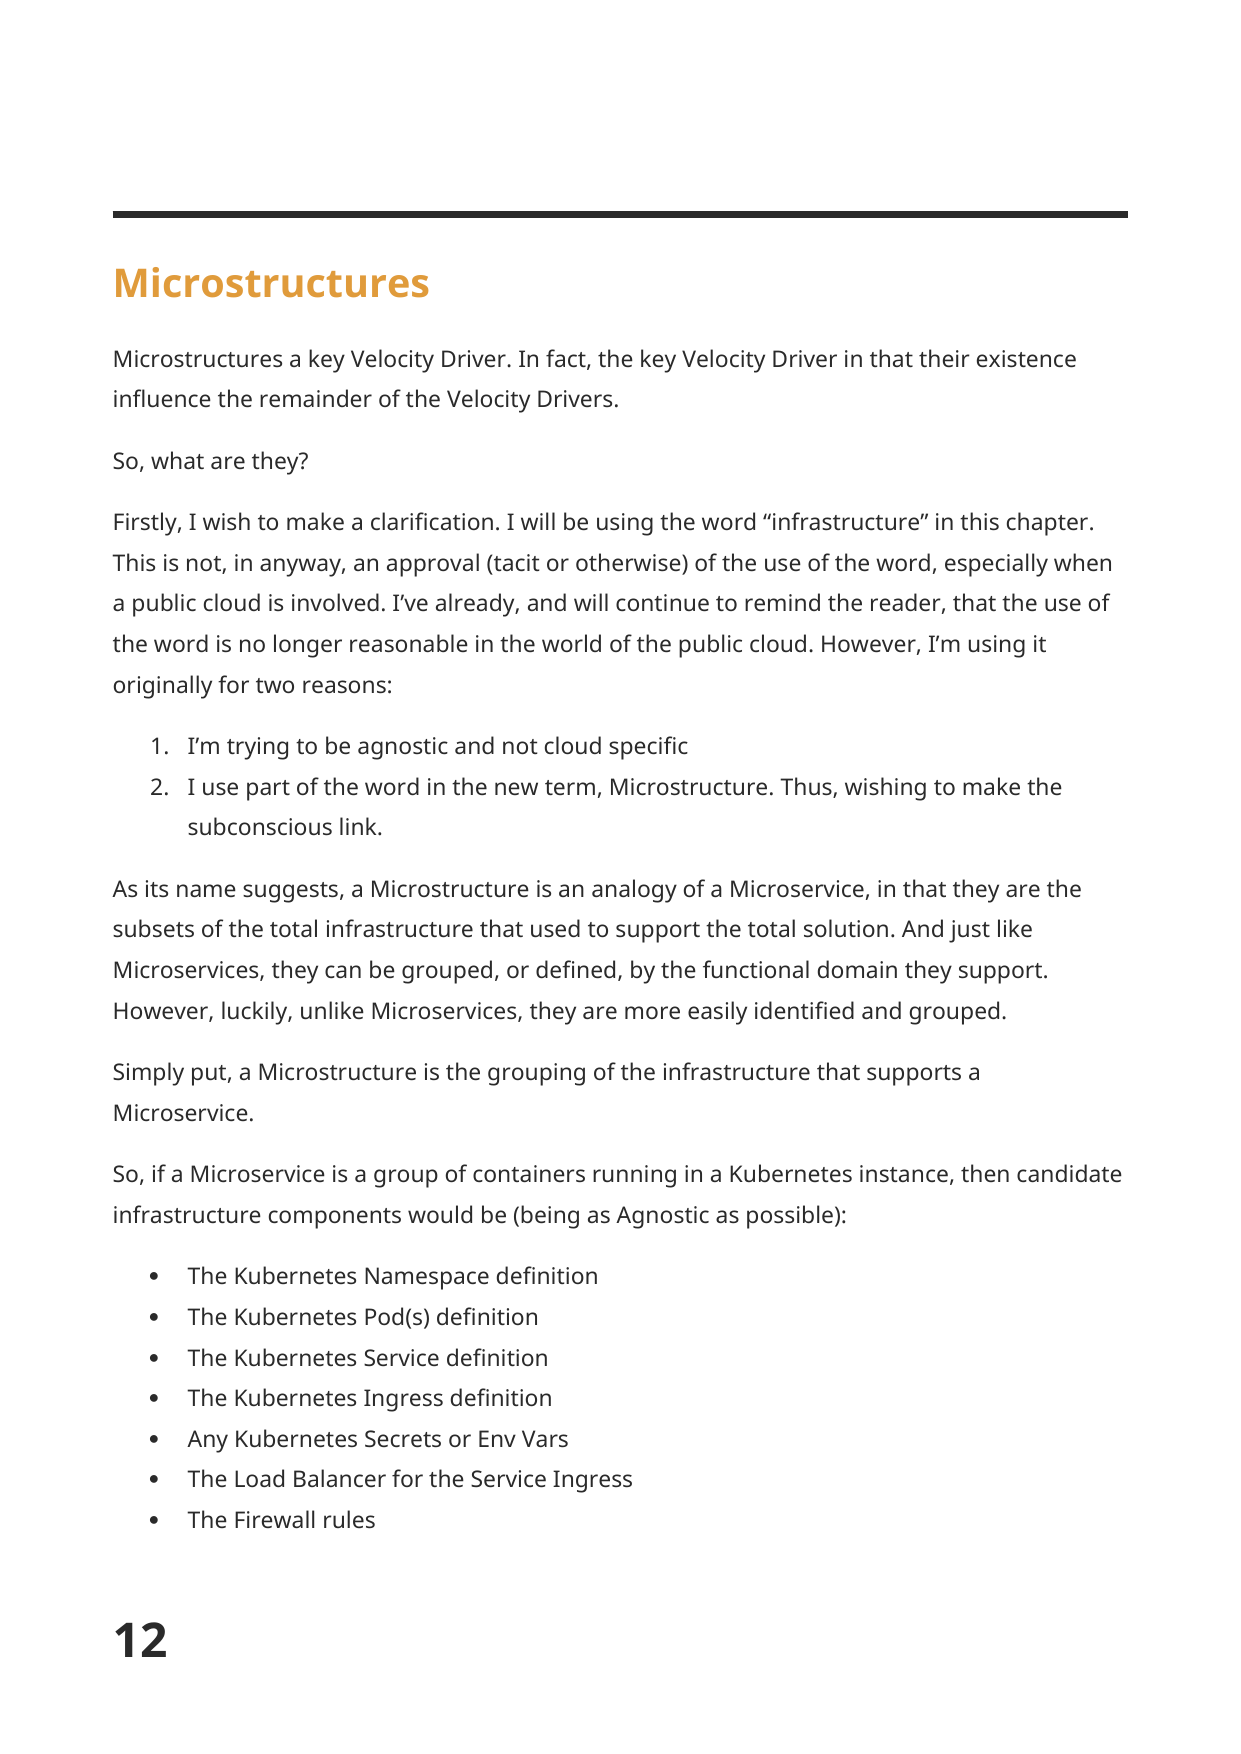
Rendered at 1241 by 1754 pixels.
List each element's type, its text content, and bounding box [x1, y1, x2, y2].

list The Kubernetes Namespace definition [150, 1260, 1128, 1291]
text So, if a Microservice is a group of containers running in a Kubernetes instance, then candidate infrastructure components would be (being as Agnostic as possible): [112, 1158, 1128, 1230]
list Any Kubernetes Secrets or Env Vars [150, 1423, 1128, 1454]
list The Kubernetes Ingress definition [150, 1382, 1128, 1413]
text Simply put, a Microstructure is the grouping of the infrastructure that supports a Microservice. [112, 1056, 1128, 1128]
list The Load Balancer for the Service Ingress [150, 1463, 1128, 1494]
text So, what are they? [112, 444, 1128, 476]
list I use part of the word in the new term, Microstructure. Thus, wishing to make the subconscious link. [150, 771, 1128, 842]
list The Kubernetes Pod(s) definition [150, 1301, 1128, 1332]
text As its name suggests, a Microstructure is an analogy of a Microservice, in that they are the subsets of the total infrastructure that used to support the total solution. And just like Microservices, they can be grouped, or defined, by the functional domain they support. However, luckily, unlike Microservices, they are more easily identified and grouped. [112, 873, 1128, 1026]
text Microstructures a key Velocity Driver. In fact, the key Velocity Driver in that their existence influence the remainder of the Velocity Drivers. [112, 342, 1128, 414]
text Firstly, I wish to make a clarification. I will be using the word “infrastructure” in this chapter. This is not, in anyway, an approval (tacit or otherwise) of the use of the word, especially when a public cloud is involved. I’ve already, and will continue to remind the reader, that the use of the word is no longer reasonable in the world of the public cloud. However, I’m using it originally for two reasons: [112, 506, 1128, 700]
subtitle Microstructures [112, 212, 1128, 309]
list I’m trying to be agnostic and not cloud specific [150, 730, 1128, 761]
list The Firewall rules [150, 1504, 1128, 1535]
list The Kubernetes Service definition [150, 1341, 1128, 1373]
